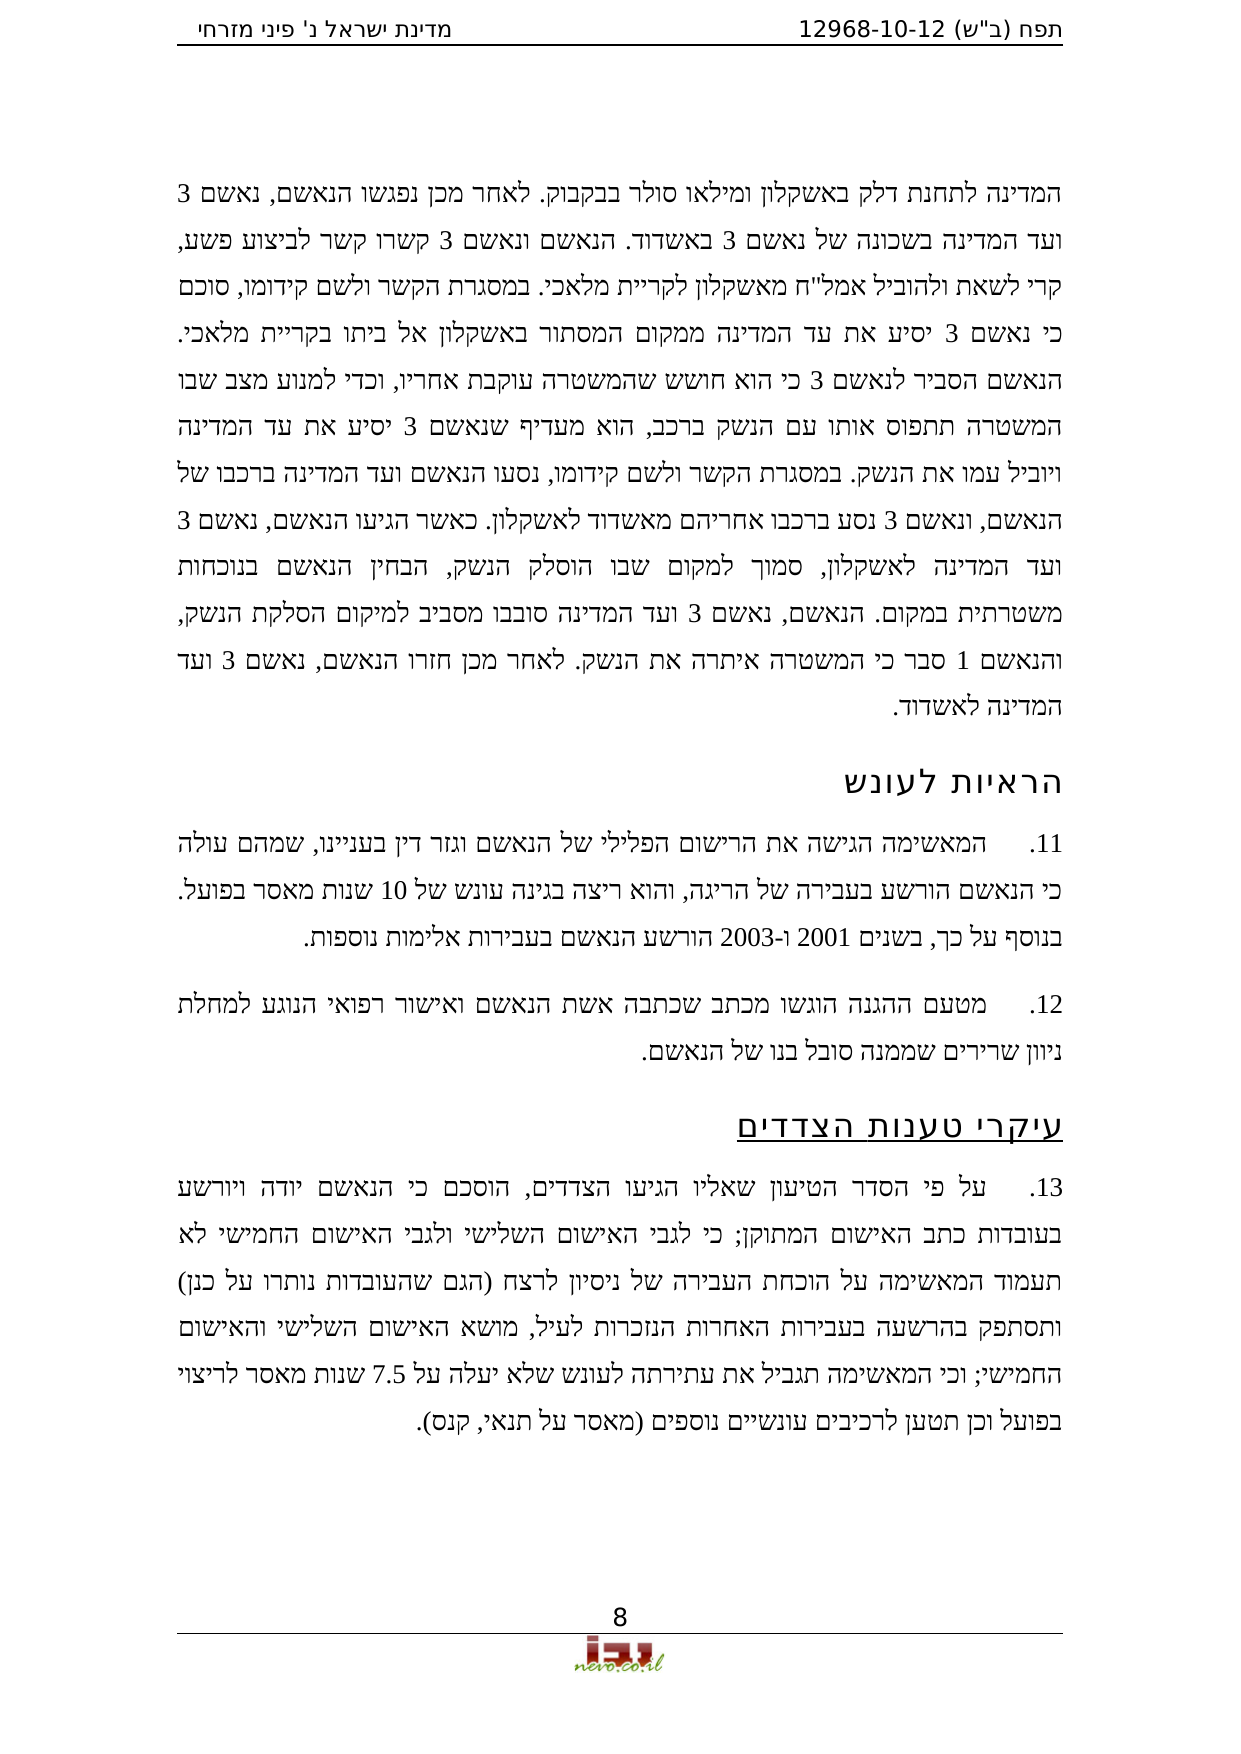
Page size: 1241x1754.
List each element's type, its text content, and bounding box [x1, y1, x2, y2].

list על פי הסדר הטיעון שאליו הגיעו הצדדים, הוסכם כי הנאשם יודה ויורשע בעובדות כתב האישום המתוקן; כי לגבי האישום השלישי ולגבי האישום החמישי לא תעמוד המאשימה על הוכחת העבירה של ניסיון לרצח (הגם שהעובדות נותרו על כנן) ותסתפק בהרשעה בעבירות האחרות הנזכרות לעיל, מושא האישום השלישי והאישום החמישי; וכי המאשימה תגביל את עתירתה לעונש שלא יעלה על 7.5 שנות מאסר לריצוי בפועל וכן תטען לרכיבים עונשיים נוספים (מאסר על תנאי, קנס). [177, 1172, 1063, 1436]
picture [574, 1635, 666, 1673]
list עיקרי טענות הצדדים [177, 1106, 1063, 1146]
list הראיות לעונש [177, 762, 1063, 801]
list המאשימה הגישה את הרישום הפלילי של הנאשם וגזר דין בעניינו, שמהם עולה כי הנאשם הורשע בעבירה של הריגה, והוא ריצה בגינה עונש של 10 שנות מאסר בפועל. בנוסף על כך, בשנים 2001 ו-2003 הורשע הנאשם בעבירות אלימות נוספות. [177, 827, 1063, 952]
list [177, 177, 1063, 722]
list מטעם ההגנה הוגשו מכתב שכתבה אשת הנאשם ואישור רפואי הנוגע למחלת ניוון שרירים שממנה סובל בנו של הנאשם. [177, 988, 1063, 1066]
